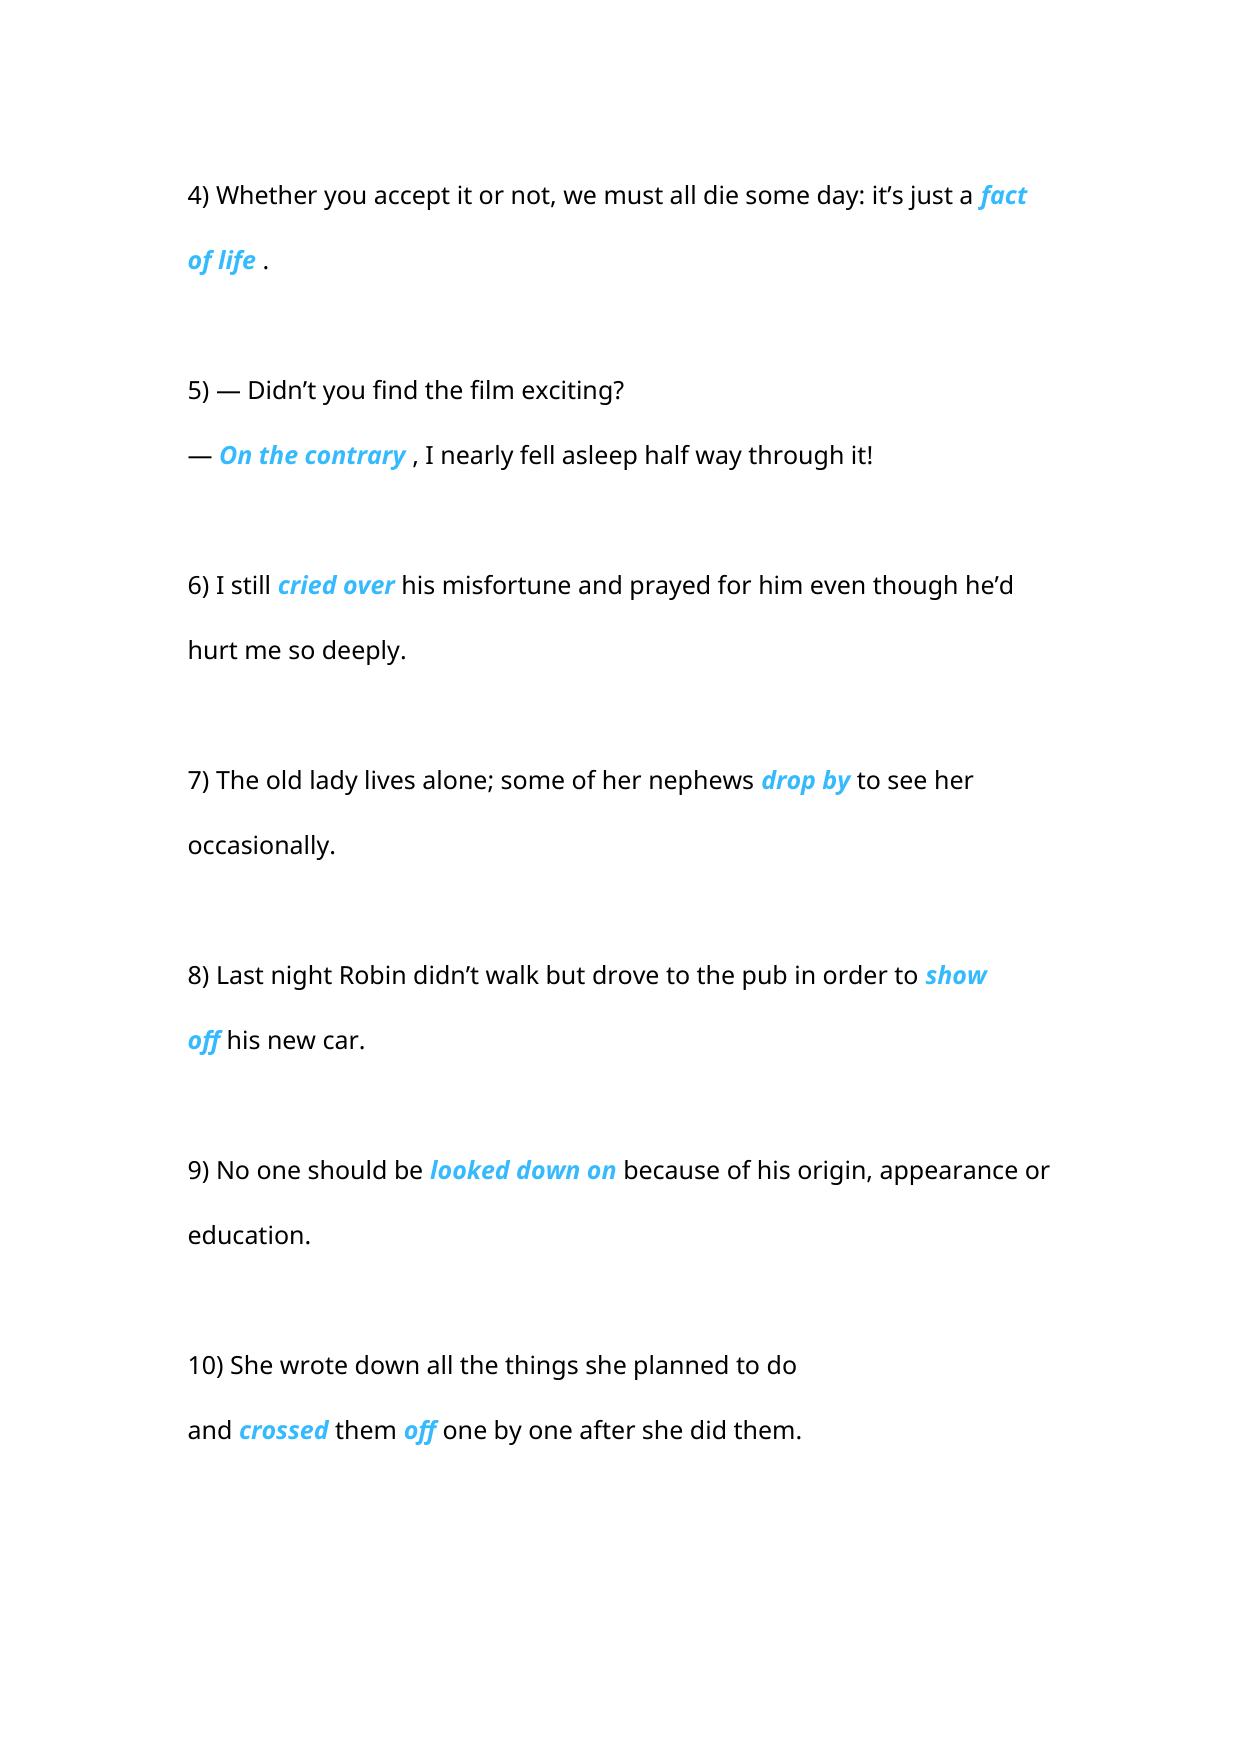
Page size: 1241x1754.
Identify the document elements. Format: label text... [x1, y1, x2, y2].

text 4) Whether you accept it or not, we must all die some day: it’s just a fact of life . [187, 162, 1053, 292]
text — On the contrary , I nearly fell asleep half way through it! [187, 422, 1053, 487]
text 7) The old lady lives alone; some of her nephews drop by to see her occasionally. [187, 747, 1053, 877]
text 10) She wrote down all the things she planned to do and crossed them off one by one after she did them. [187, 1332, 1053, 1462]
text 9) No one should be looked down on because of his origin, appearance or education. [187, 1137, 1053, 1267]
text 8) Last night Robin didn’t walk but drove to the pub in order to show off his new car. [187, 942, 1053, 1072]
text 5) — Didn’t you find the film exciting? [187, 357, 1053, 422]
text 6) I still cried over his misfortune and prayed for him even though he’d hurt me so deeply. [187, 552, 1053, 682]
